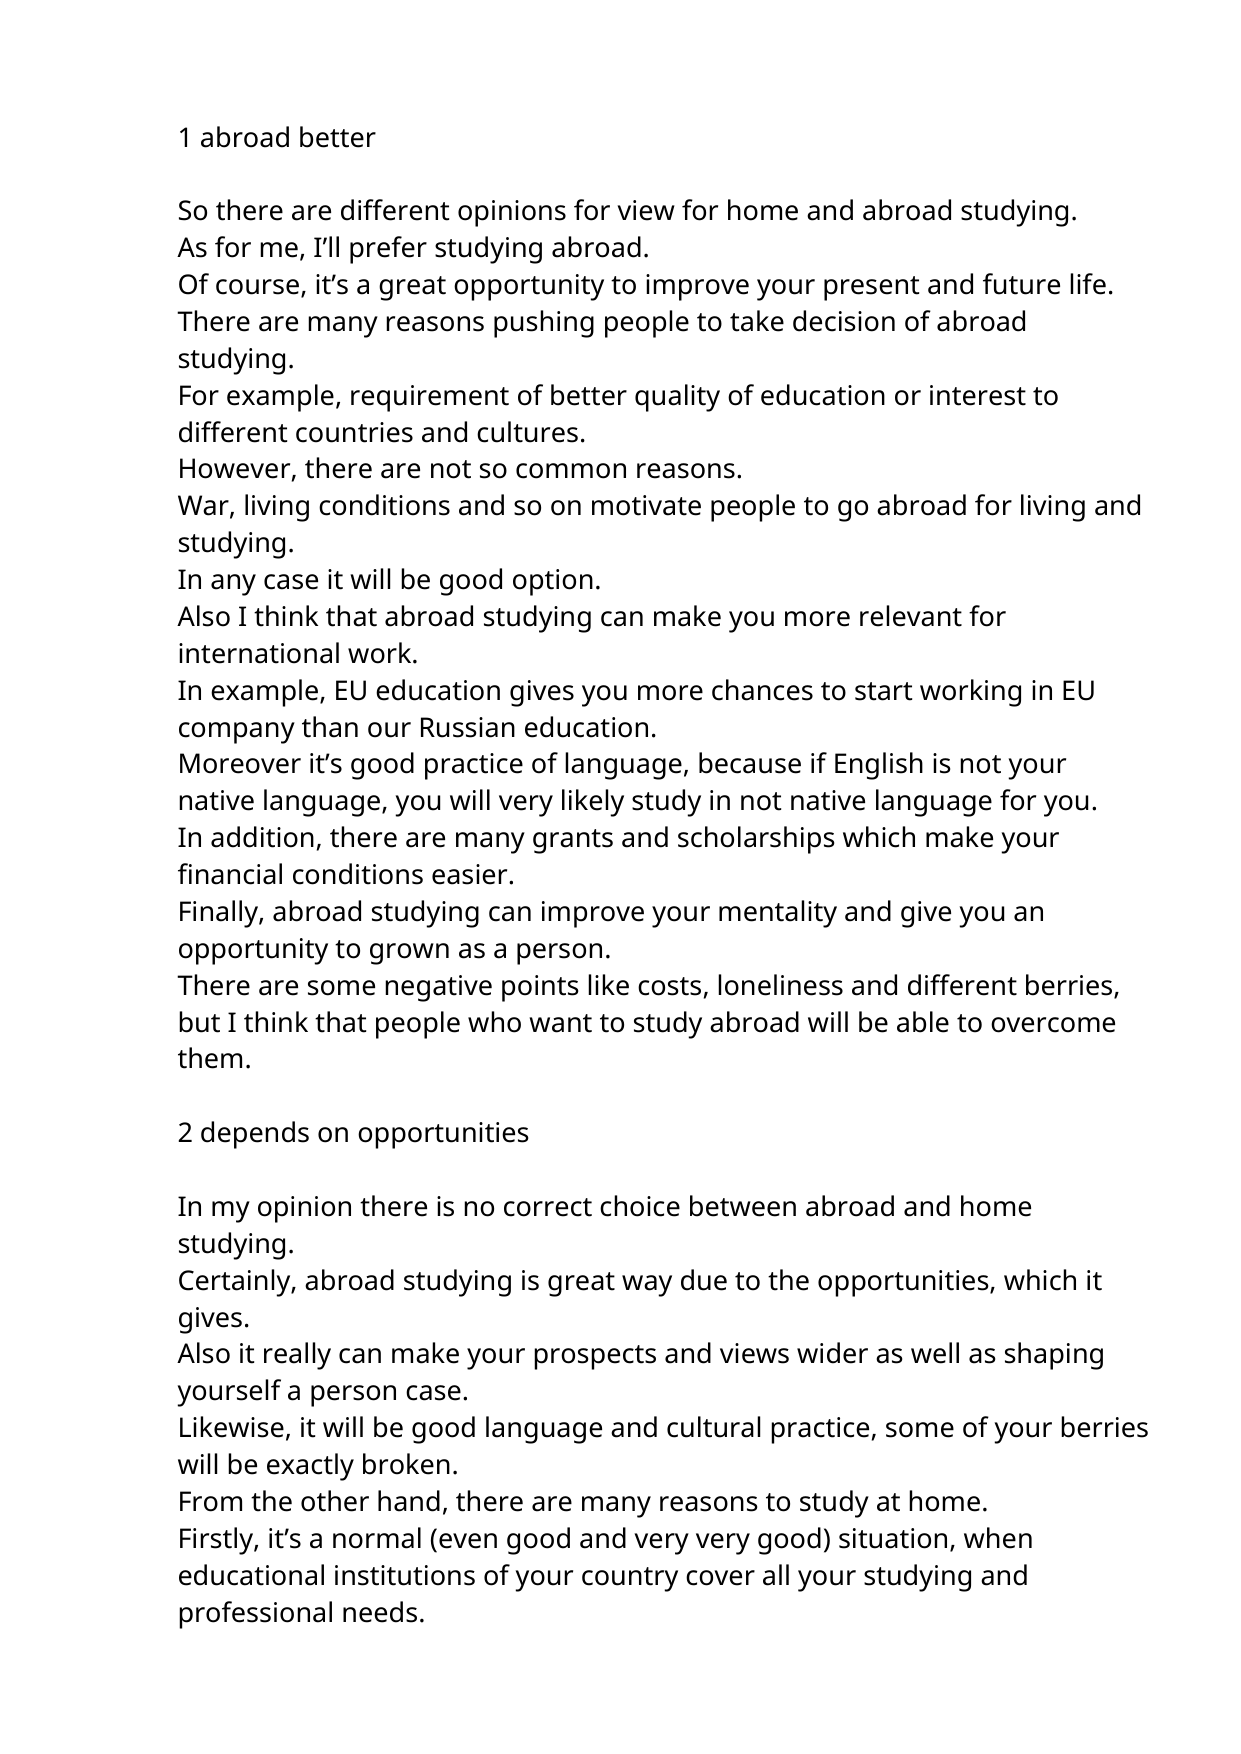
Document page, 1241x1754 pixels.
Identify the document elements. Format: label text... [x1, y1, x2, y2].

text There are many reasons pushing people to take decision of abroad studying. [177, 302, 1152, 376]
text 1 abroad better [177, 118, 1152, 155]
text In my opinion there is no correct choice between abroad and home studying. [177, 1187, 1152, 1261]
text In example, EU education gives you more chances to start working in EU company than our Russian education. [177, 671, 1152, 745]
text Also I think that abroad studying can make you more relevant for international work. [177, 597, 1152, 671]
text Likewise, it will be good language and cultural practice, some of your berries will be exactly broken. [177, 1409, 1152, 1482]
text Moreover it’s good practice of language, because if English is not your native language, you will very likely study in not native language for you. [177, 745, 1152, 819]
text Also it really can make your prospects and views wider as well as shaping yourself a person case. [177, 1335, 1152, 1409]
text In any case it will be good option. [177, 561, 1152, 597]
text Finally, abroad studying can improve your mentality and give you an opportunity to grown as a person. [177, 892, 1152, 966]
text For example, requirement of better quality of education or interest to different countries and cultures. [177, 376, 1152, 450]
text There are some negative points like costs, loneliness and different berries, but I think that people who want to study abroad will be able to overcome them. [177, 966, 1152, 1077]
text 2 depends on opportunities [177, 1114, 1152, 1151]
text Firstly, it’s a normal (even good and very very good) situation, when educational institutions of your country cover all your studying and professional needs. [177, 1519, 1152, 1630]
text From the other hand, there are many reasons to study at home. [177, 1482, 1152, 1519]
text Of course, it’s a great opportunity to improve your present and future life. [177, 266, 1152, 302]
text So there are different opinions for view for home and abroad studying. [177, 192, 1152, 229]
text War, living conditions and so on motivate people to go abroad for living and studying. [177, 487, 1152, 561]
text However, there are not so common reasons. [177, 450, 1152, 487]
text Certainly, abroad studying is great way due to the opportunities, which it gives. [177, 1261, 1152, 1335]
text In addition, there are many grants and scholarships which make your financial conditions easier. [177, 819, 1152, 892]
text As for me, I’ll prefer studying abroad. [177, 229, 1152, 266]
